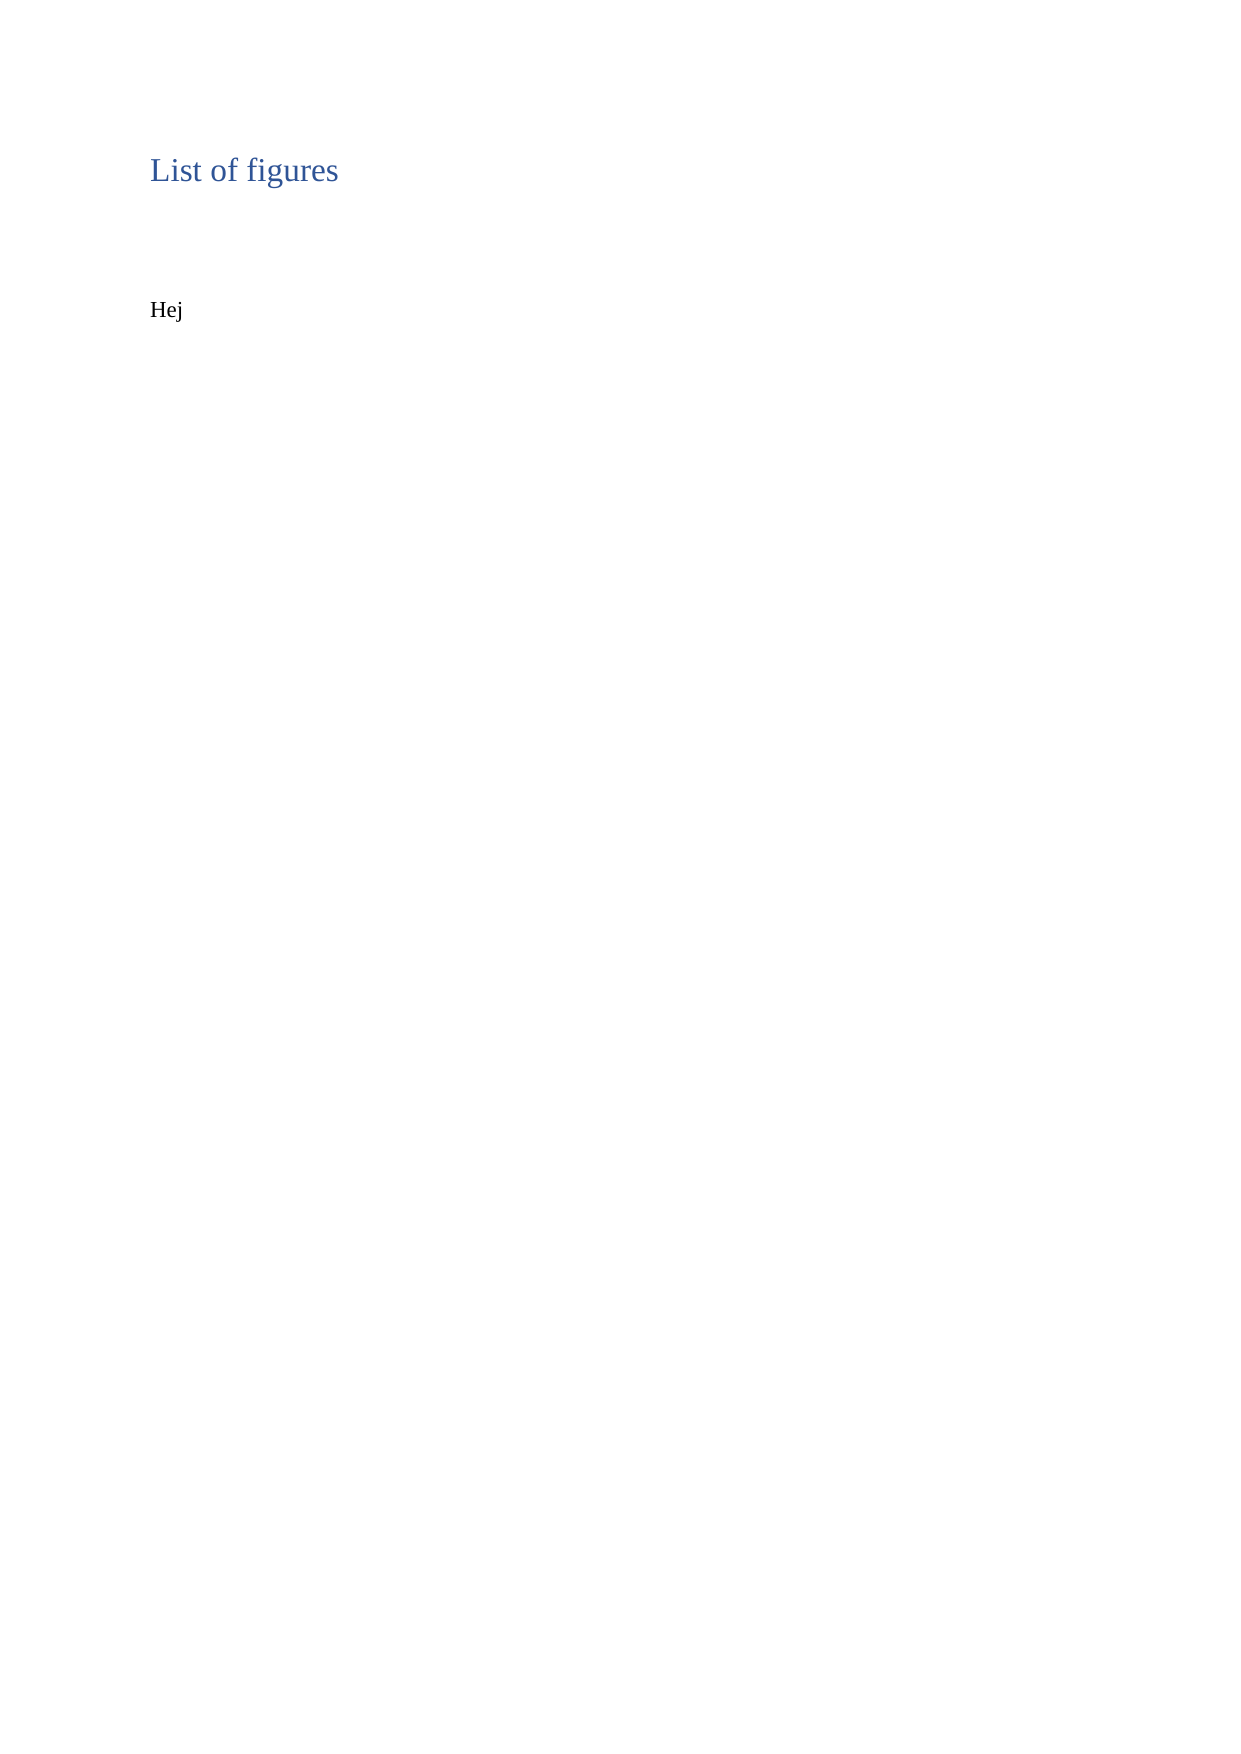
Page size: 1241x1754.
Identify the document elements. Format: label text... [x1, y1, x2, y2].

text Hej [150, 296, 1090, 322]
subtitle List of figures [150, 150, 1090, 188]
